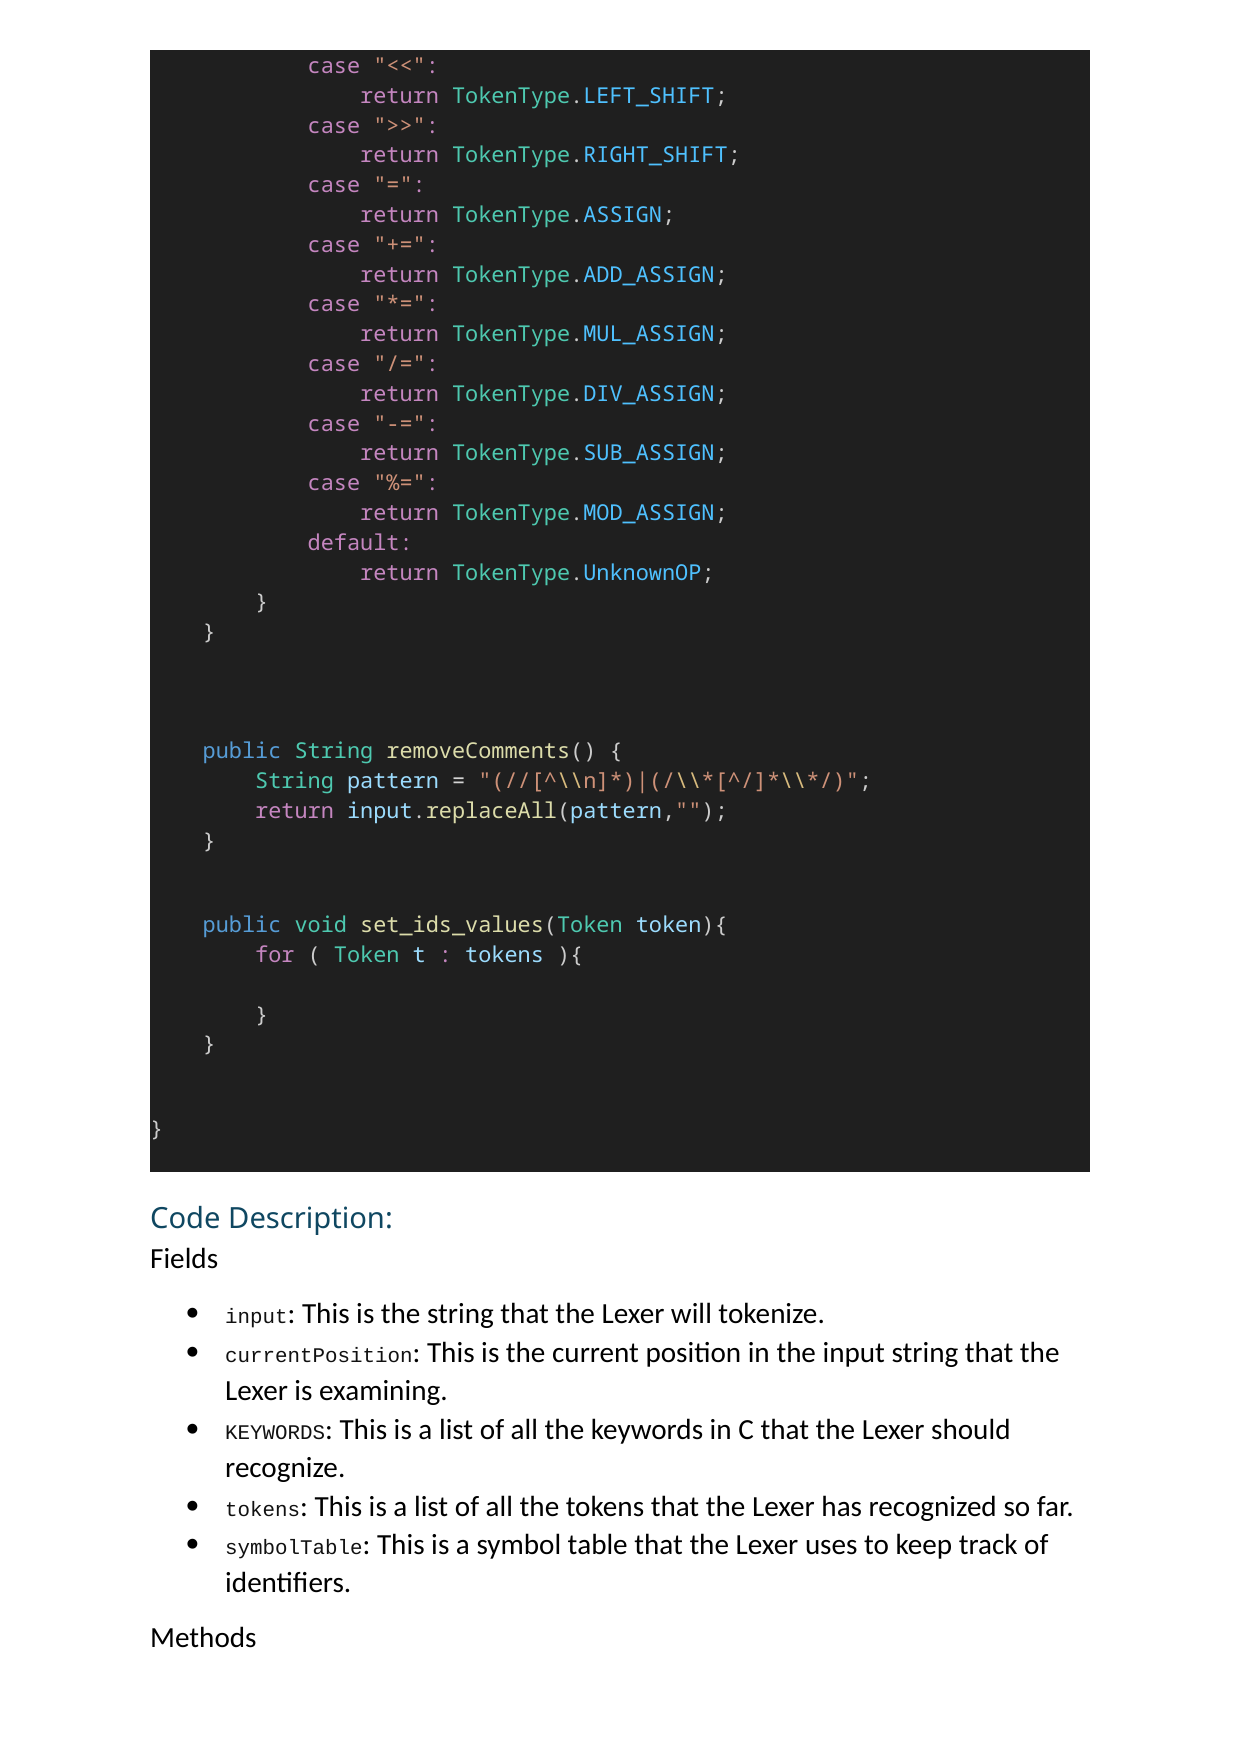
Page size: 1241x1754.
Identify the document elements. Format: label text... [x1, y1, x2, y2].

text return TokenType.DIV_ASSIGN; [150, 378, 1090, 407]
text public void set_ids_values(Token token){ [150, 909, 1090, 939]
text } [150, 1028, 1090, 1058]
text return input.replaceAll(pattern,""); [150, 795, 1090, 824]
text } [150, 998, 1090, 1028]
text return TokenType.MOD_ASSIGN; [150, 497, 1090, 527]
text return TokenType.ASSIGN; [150, 199, 1090, 229]
text case "<<": [150, 50, 1090, 80]
text case ">>": [150, 109, 1090, 139]
list symbolTable: This is a symbol table that the Lexer uses to keep track of identifiers. [187, 1526, 1090, 1600]
text for ( Token t : tokens ){ [150, 939, 1090, 969]
list input: This is the string that the Lexer will tokenize. [187, 1295, 1090, 1331]
text default: [150, 527, 1090, 556]
text return TokenType.SUB_ASSIGN; [150, 437, 1090, 467]
text case "*=": [150, 288, 1090, 318]
text case "%=": [150, 467, 1090, 497]
text String pattern = "(//[^\\n]*)|(/\\*[^/]*\\*/)"; [150, 765, 1090, 795]
text Fields [150, 1240, 1090, 1276]
list tokens: This is a list of all the tokens that the Lexer has recognized so far. [187, 1488, 1090, 1523]
list KEYWORDS: This is a list of all the keywords in C that the Lexer should recognize. [187, 1411, 1090, 1485]
text } [150, 586, 1090, 616]
text public String removeComments() { [150, 735, 1090, 765]
text } [150, 824, 1090, 854]
subtitle Code Description: [150, 1197, 1090, 1237]
text return TokenType.RIGHT_SHIFT; [150, 139, 1090, 169]
text } [150, 616, 1090, 646]
list currentPosition: This is the current position in the input string that the Lexer is examining. [187, 1334, 1090, 1408]
text case "-=": [150, 407, 1090, 437]
text case "+=": [150, 229, 1090, 258]
text return TokenType.UnknownOP; [150, 556, 1090, 586]
text } [150, 1113, 1090, 1143]
text case "=": [150, 169, 1090, 199]
text case "/=": [150, 348, 1090, 378]
text Methods [150, 1619, 1090, 1655]
text return TokenType.MUL_ASSIGN; [150, 318, 1090, 348]
text return TokenType.ADD_ASSIGN; [150, 258, 1090, 288]
text return TokenType.LEFT_SHIFT; [150, 80, 1090, 109]
